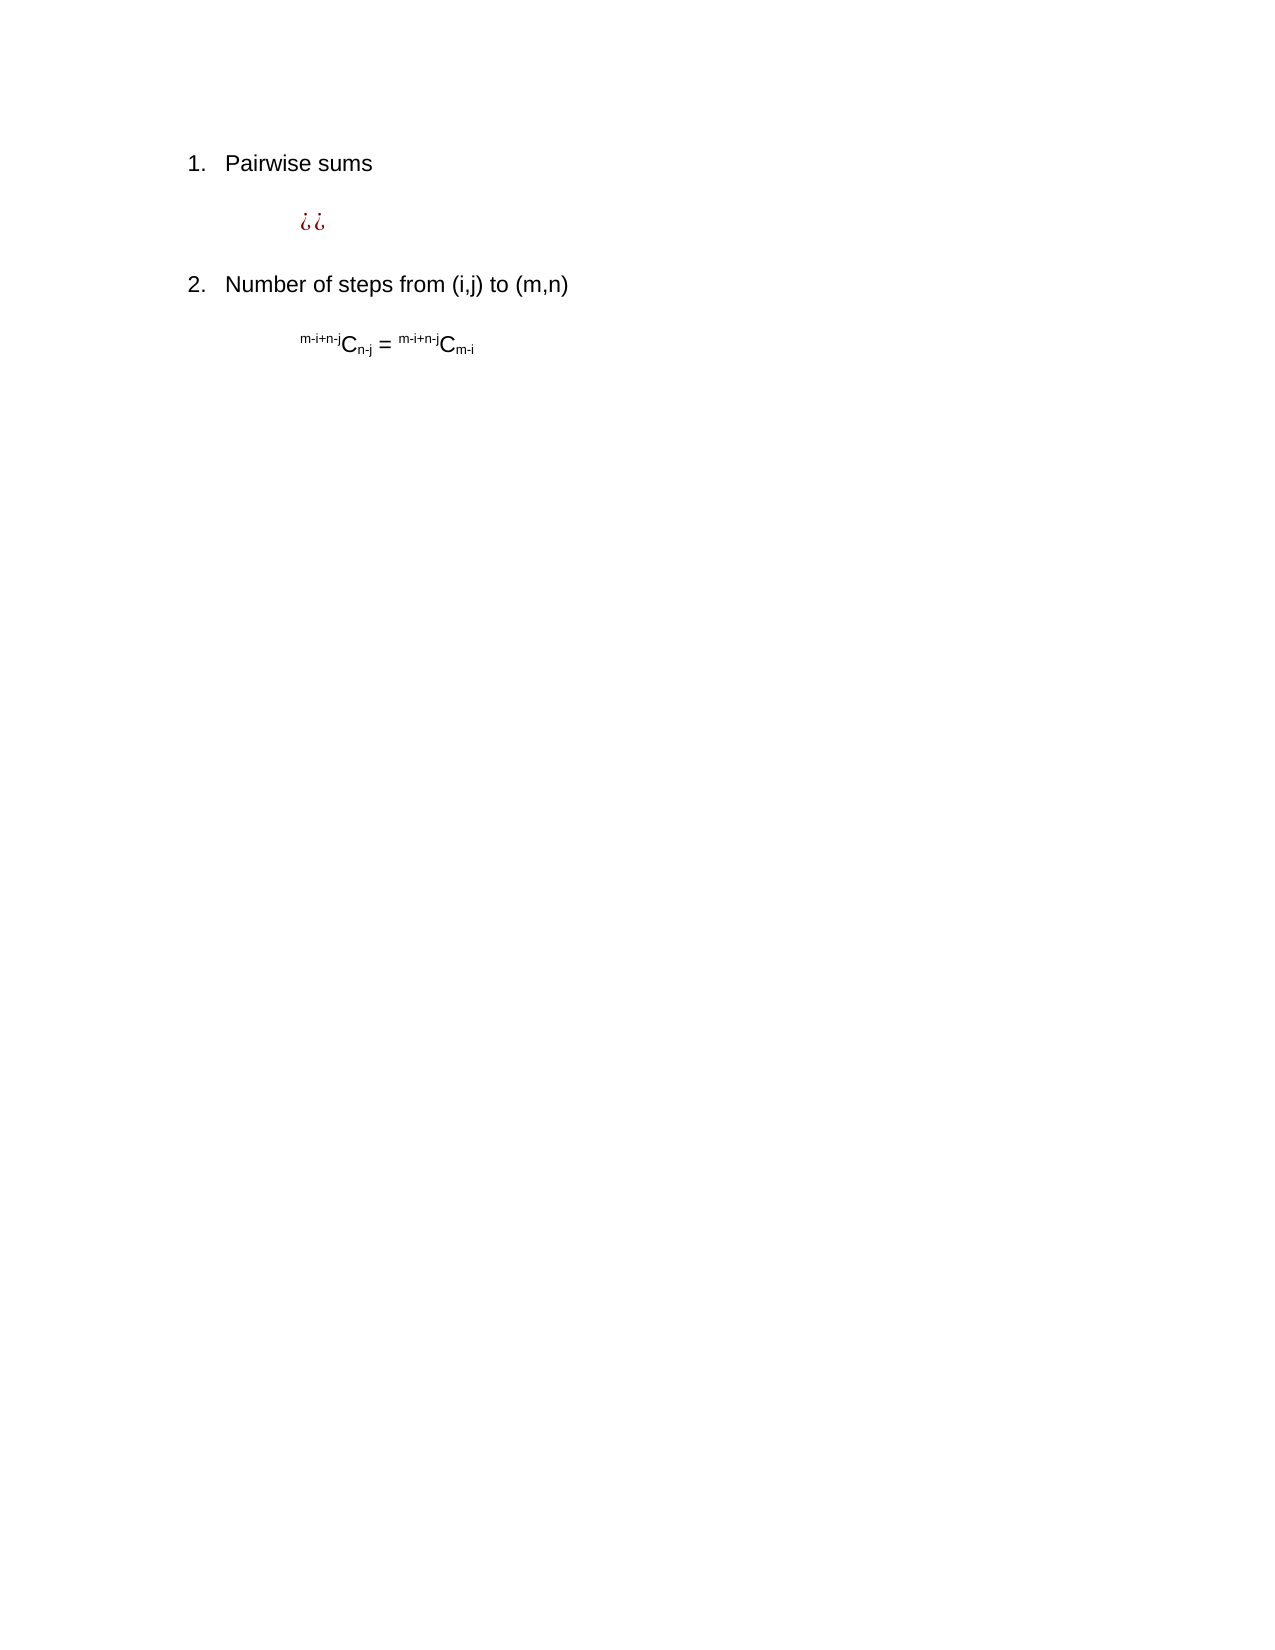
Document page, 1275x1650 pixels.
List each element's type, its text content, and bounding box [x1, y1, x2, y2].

list Pairwise sums [187, 150, 1125, 176]
text m-i+n-jCn-j = m-i+n-jCm-i [150, 331, 1125, 358]
list Number of steps from (i,j) to (m,n) [187, 271, 1125, 297]
